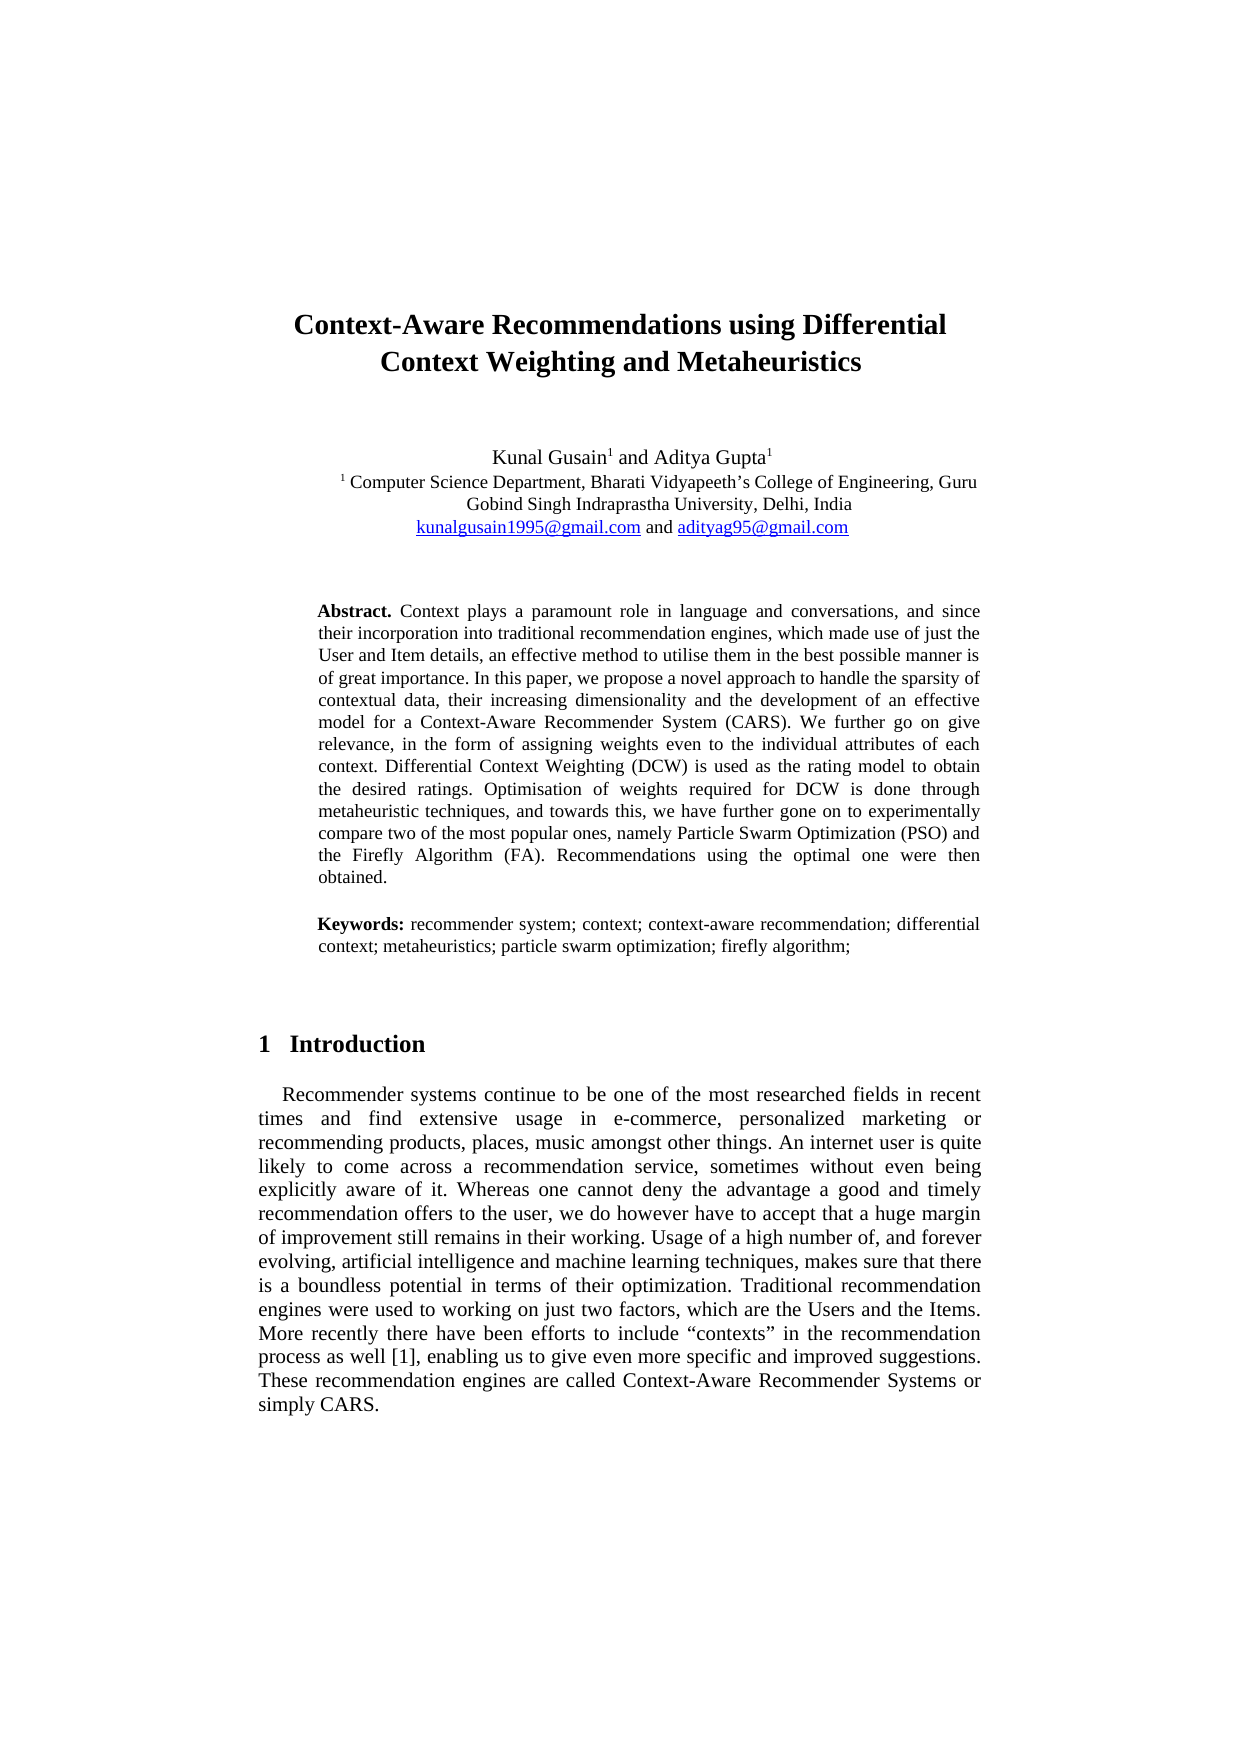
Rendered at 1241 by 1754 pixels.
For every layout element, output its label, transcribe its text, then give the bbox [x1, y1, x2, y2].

text Recommender systems continue to be one of the most researched fields in recent times and find extensive usage in e-commerce, personalized marketing or recommending products, places, music amongst other things. An internet user is quite likely to come across a recommendation service, sometimes without even being explicitly aware of it. Whereas one cannot deny the advantage a good and timely recommendation offers to the user, we do however have to accept that a huge margin of improvement still remains in their working. Usage of a high number of, and forever evolving, artificial intelligence and machine learning techniques, makes sure that there is a boundless potential in terms of their optimization. Traditional recommendation engines were used to working on just two factors, which are the Users and the Items. More recently there have been efforts to include “contexts” in the recommendation process as well [1], enabling us to give even more specific and improved suggestions. These recommendation engines are called Context-Aware Recommender Systems or simply CARS. [258, 1082, 982, 1416]
subtitle 1 Introduction [258, 1029, 981, 1058]
text Context-Aware Recommendations using Differential Context Weighting and Metaheuristics [259, 307, 981, 378]
text kunalgusain1995@gmail.com and adityag95@gmail.com [416, 516, 981, 538]
text 1 Computer Science Department, Bharati Vidyapeeth’s College of Engineering, Guru Gobind Singh Indraprastha University, Delhi, India [337, 471, 981, 515]
subtitle Kunal Gusain1 and Aditya Gupta1 [283, 445, 981, 469]
text Abstract. Context plays a paramount role in language and conversations, and since their incorporation into traditional recommendation engines, which made use of just the User and Item details, an effective method to utilise them in the best possible manner is of great importance. In this paper, we propose a novel approach to handle the sparsity of contextual data, their increasing dimensionality and the development of an effective model for a Context-Aware Recommender System (CARS). We further go on give relevance, in the form of assigning weights even to the individual attributes of each context. Differential Context Weighting (DCW) is used as the rating model to obtain the desired ratings. Optimisation of weights required for DCW is done through metaheuristic techniques, and towards this, we have further gone on to experimentally compare two of the most popular ones, namely Particle Swarm Optimization (PSO) and the Firefly Algorithm (FA). Recommendations using the optimal one were then obtained. [317, 600, 981, 888]
text Keywords: recommender system; context; context-aware recommendation; differential context; metaheuristics; particle swarm optimization; firefly algorithm; [317, 913, 981, 956]
